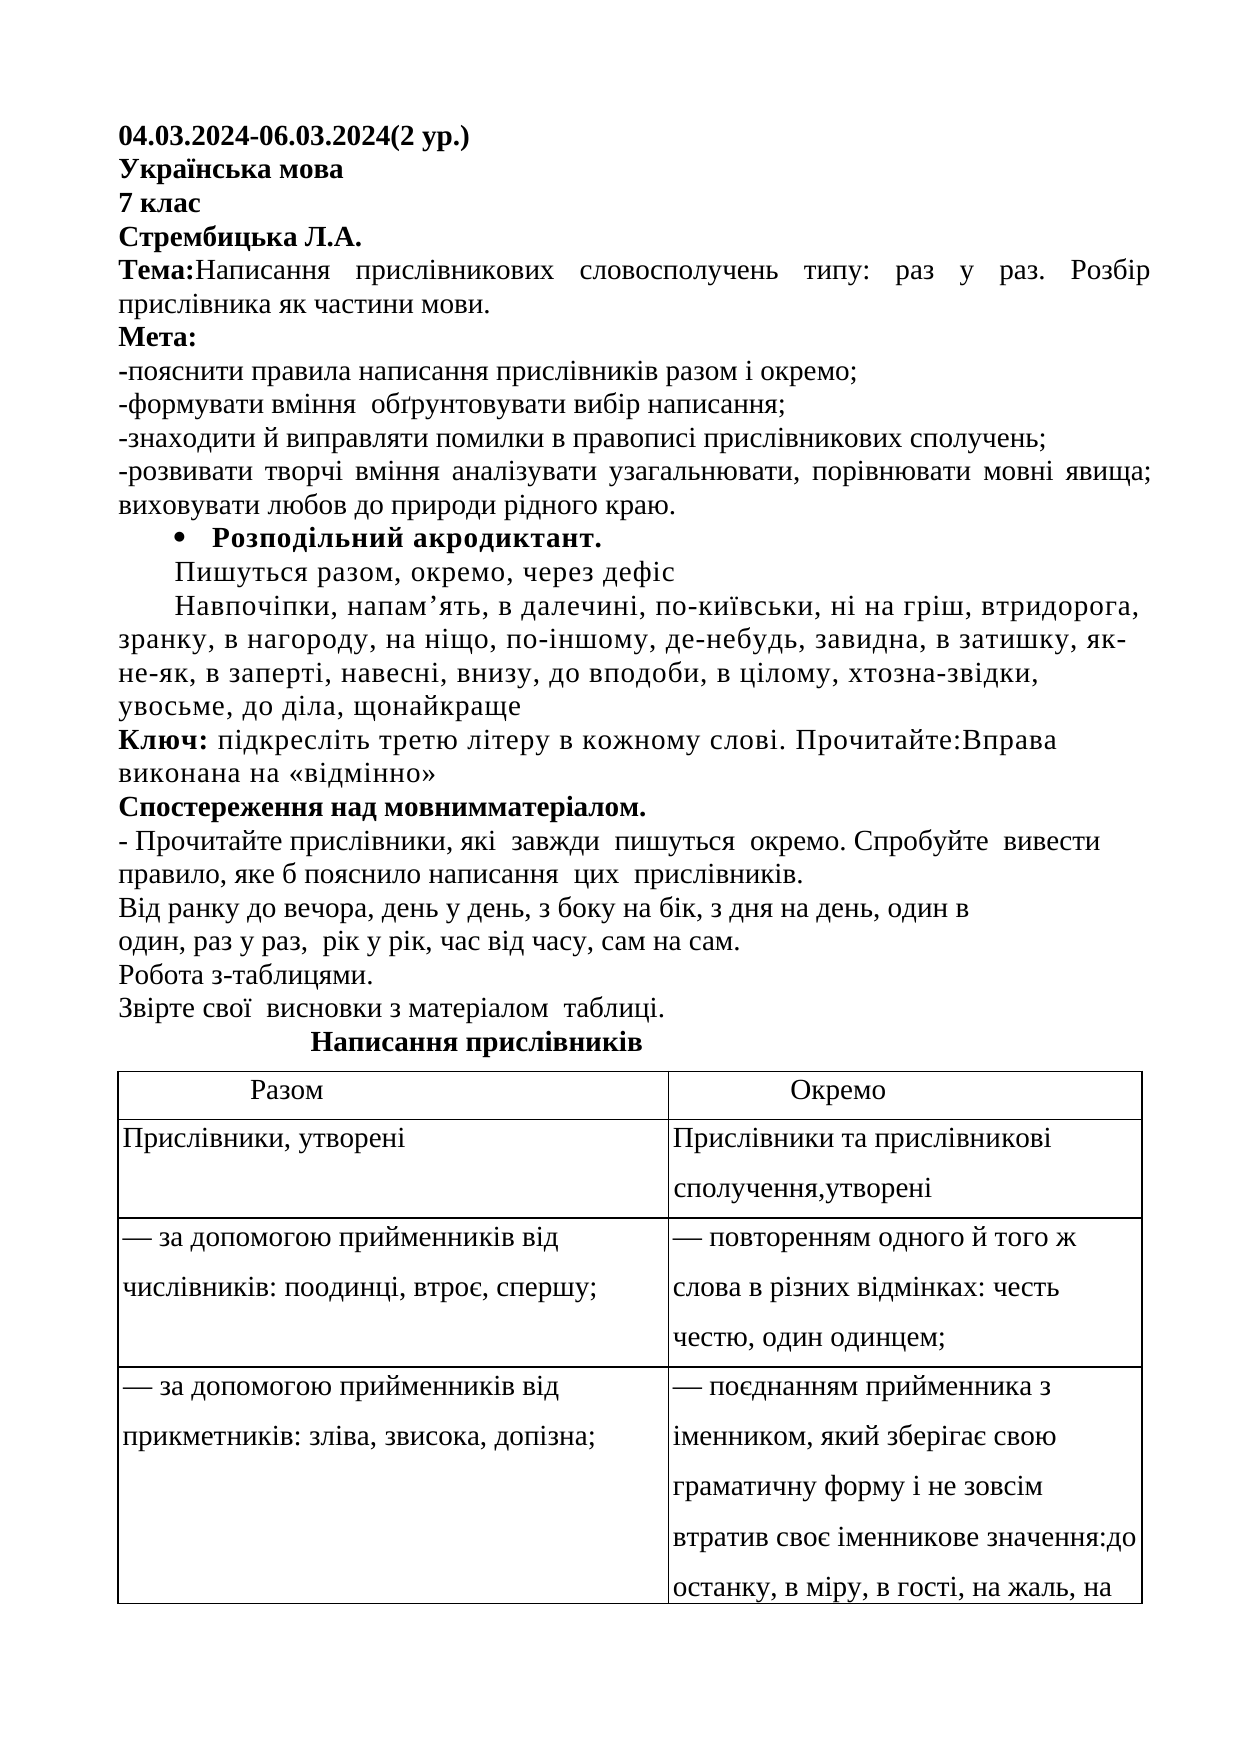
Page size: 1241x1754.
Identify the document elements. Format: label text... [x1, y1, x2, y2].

text Українська мова [118, 152, 1152, 185]
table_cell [669, 1368, 1141, 1602]
text Навпочіпки, напам’ять, в далечині, по-київськи, ні на гріш, втридорога, зранку, в нагороду, на ніщо, по-іншому, де-небудь, завидна, в затишку, як-не-як, в заперті, навесні, внизу, до вподоби, в цілому, хтозна-звідки, увосьме, до діла, щонайкраще [118, 588, 1148, 722]
text Мета: [118, 319, 1152, 353]
text Ключ: підкресліть третю літеру в кожному слові. Прочитайте:Вправа виконана на «відмінно» [118, 722, 1148, 789]
table_header Написання прислівників [118, 1024, 1142, 1071]
text Звірте свої висновки з матеріалом таблиці. [118, 990, 1152, 1024]
text Від ранку до вечора, день у день, з боку на бік, з дня на день, один в [118, 890, 1152, 923]
text один, раз у раз, рік у рік, час від часу, сам на сам. [118, 923, 1152, 957]
text 04.03.2024-06.03.2024(2 ур.) [118, 118, 1152, 152]
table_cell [119, 1368, 668, 1602]
table_cell Прислівники, утворені [119, 1120, 668, 1217]
text Тема:Написання прислівникових словосполучень типу: раз у раз. Розбір прислівника як частини мови. [118, 252, 1152, 319]
text -розвивати творчі вміння аналізувати узагальнювати, порівнювати мовні явища; виховувати любов до природи рідного краю. [118, 453, 1152, 521]
list Розподільний акродиктант. [174, 521, 1152, 554]
table_cell — за допомогою прийменників від числівників: поодинці, втроє, спершу; [119, 1219, 668, 1366]
text -знаходити й виправляти помилки в правописі прислівникових сполучень; [118, 420, 1152, 453]
text Робота з-таблицями. [118, 957, 1152, 990]
text -формувати вміння обґрунтовувати вибір написання; [118, 386, 1152, 420]
text правило, яке б пояснило написання цих прислівників. [118, 856, 1152, 890]
table_cell Разом [119, 1072, 668, 1119]
text 7 клас [118, 185, 1152, 219]
text - Прочитайте прислівники, які завжди пишуться окремо. Спробуйте вивести [118, 823, 1152, 856]
text Стрембицька Л.А. [118, 219, 1152, 252]
text -пояснити правила написання прислівників разом і окремо; [118, 353, 1152, 386]
table_cell — повторенням одного й того ж слова в різних відмінках: честь честю, один одинцем; [669, 1219, 1141, 1366]
table_cell Окремо [669, 1072, 1141, 1119]
table_cell Прислівники та прислівникові сполучення,утворені [669, 1120, 1141, 1217]
text Пишуться разом, окремо, через дефіс [174, 554, 1152, 588]
text Спостереження над мовнимматеріалом. [118, 789, 1152, 823]
